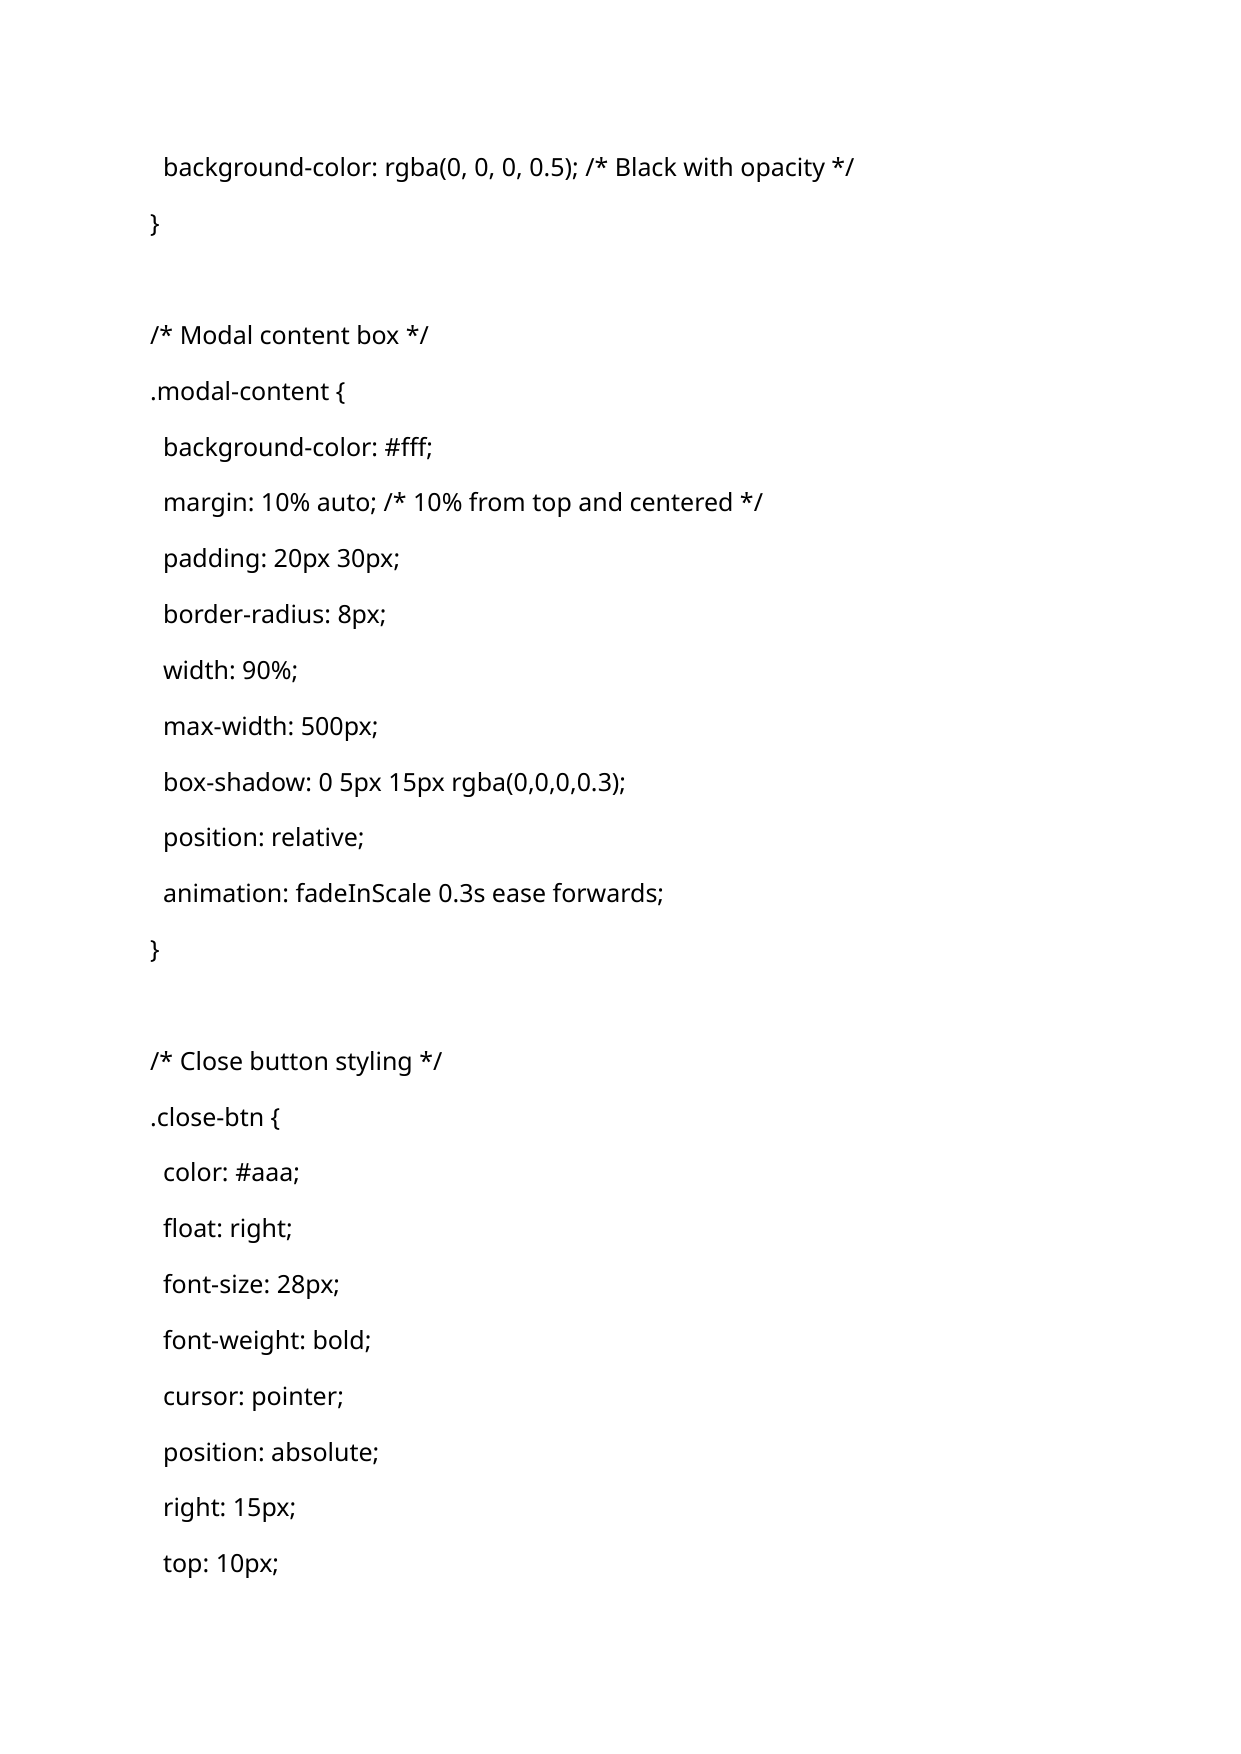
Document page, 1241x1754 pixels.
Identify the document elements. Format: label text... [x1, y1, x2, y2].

text font-size: 28px; [150, 1267, 1090, 1301]
text cursor: pointer; [150, 1378, 1090, 1412]
text /* Modal content box */ [150, 317, 1090, 352]
text font-weight: bold; [150, 1322, 1090, 1357]
text max-width: 500px; [150, 708, 1090, 742]
text } [150, 932, 1090, 966]
text background-color: rgba(0, 0, 0, 0.5); /* Black with opacity */ [150, 150, 1090, 184]
text /* Close button styling */ [150, 1043, 1090, 1077]
text color: #aaa; [150, 1155, 1090, 1189]
text top: 10px; [150, 1546, 1090, 1580]
text right: 15px; [150, 1490, 1090, 1524]
text } [150, 206, 1090, 240]
text background-color: #fff; [150, 429, 1090, 463]
text animation: fadeInScale 0.3s ease forwards; [150, 876, 1090, 910]
text position: relative; [150, 820, 1090, 854]
text margin: 10% auto; /* 10% from top and centered */ [150, 485, 1090, 519]
text width: 90%; [150, 652, 1090, 687]
text position: absolute; [150, 1434, 1090, 1468]
text border-radius: 8px; [150, 597, 1090, 631]
text float: right; [150, 1211, 1090, 1245]
text .close-btn { [150, 1099, 1090, 1133]
text .modal-content { [150, 373, 1090, 407]
text padding: 20px 30px; [150, 541, 1090, 575]
text box-shadow: 0 5px 15px rgba(0,0,0,0.3); [150, 764, 1090, 798]
